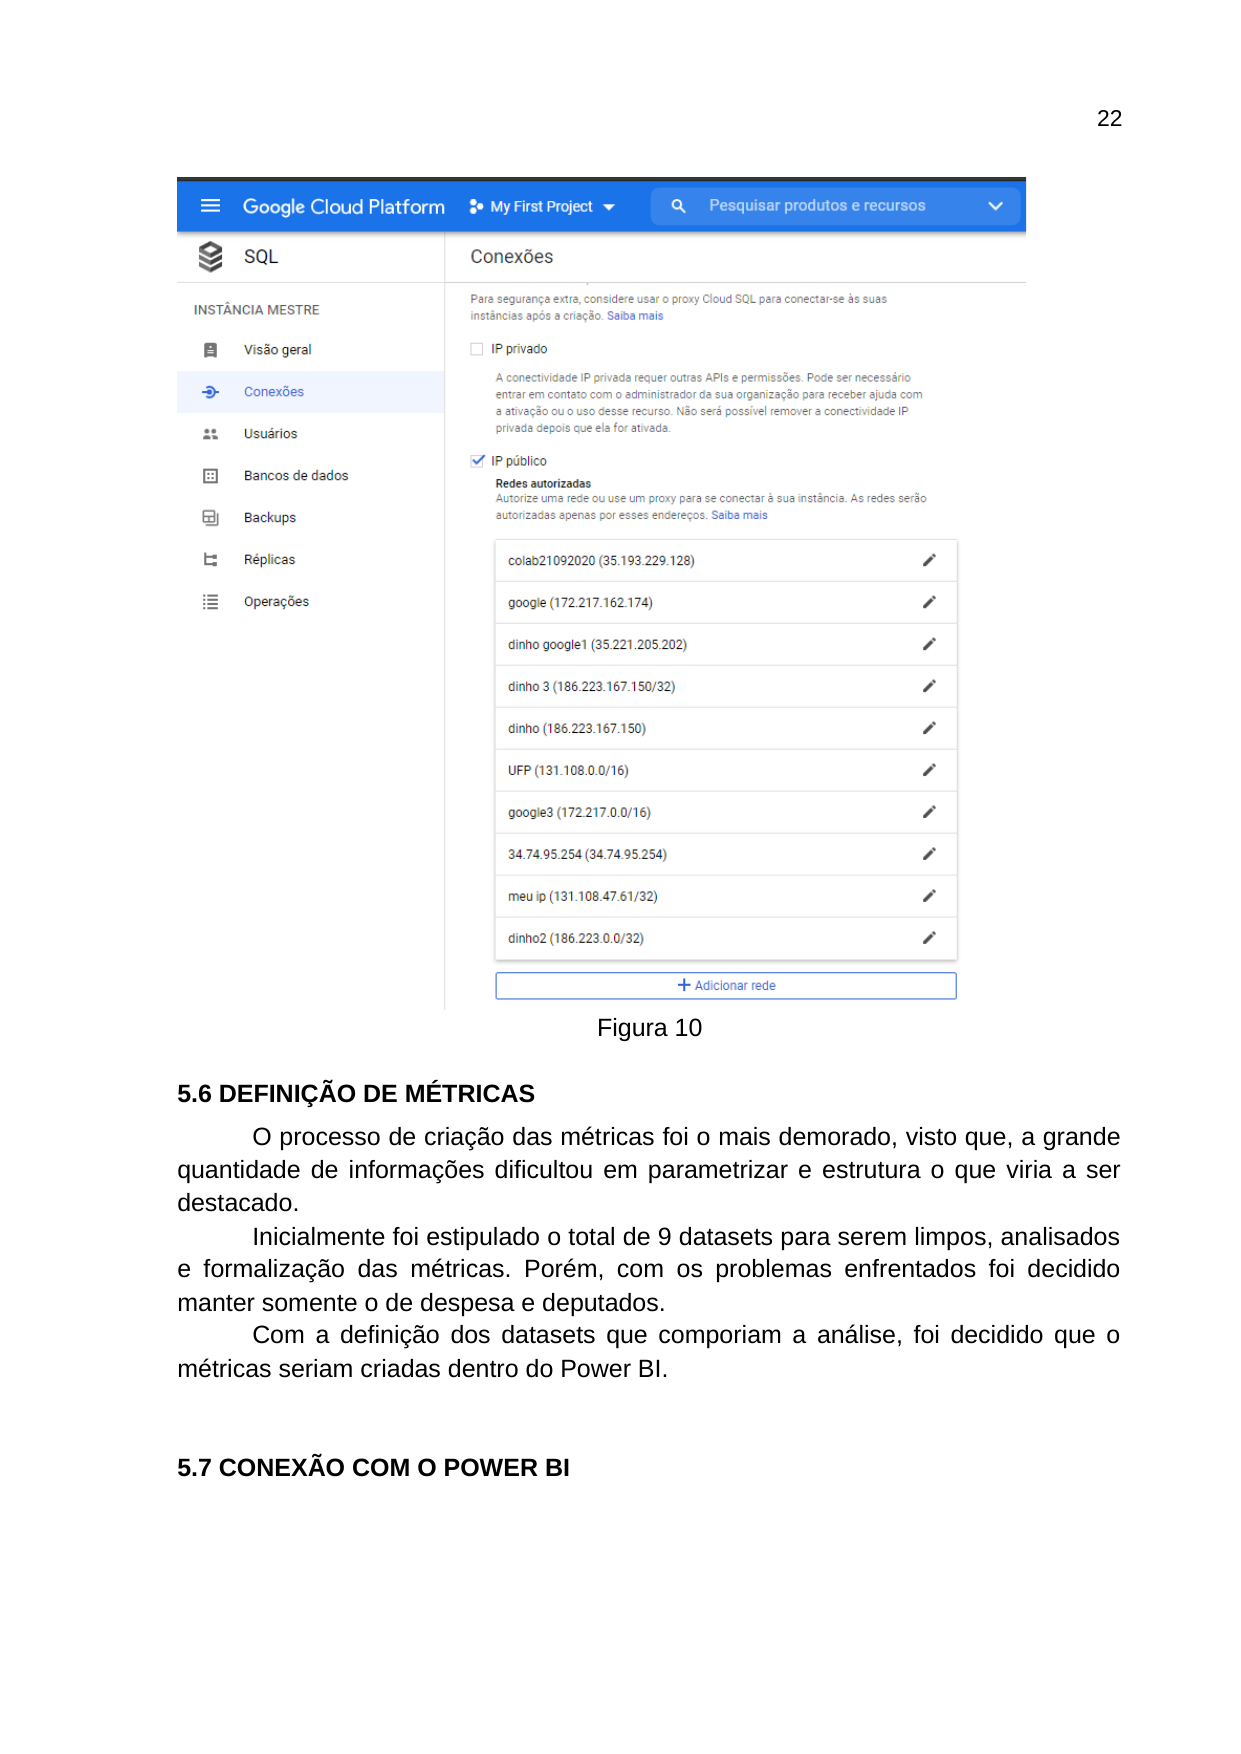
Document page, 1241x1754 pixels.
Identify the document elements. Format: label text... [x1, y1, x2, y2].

text Inicialmente foi estipulado o total de 9 datasets para serem limpos, analisados e formalização das métricas. Porém, com os problemas enfrentados foi decidido manter somente o de despesa e deputados. [177, 1221, 1122, 1316]
subtitle 5.6 DEFINIÇÃO DE MÉTRICAS [177, 1079, 1122, 1108]
text Figura 10 [177, 1013, 1122, 1042]
text O processo de criação das métricas foi o mais demorado, visto que, a grande quantidade de informações dificultou em parametrizar e estrutura o que viria a ser destacado. [177, 1122, 1122, 1217]
text Com a definição dos datasets que comporiam a análise, foi decidido que o métricas seriam criadas dentro do Power BI. [177, 1321, 1122, 1382]
picture [177, 177, 1027, 1010]
text 5.7 CONEXÃO COM O POWER BI [177, 1453, 1122, 1481]
